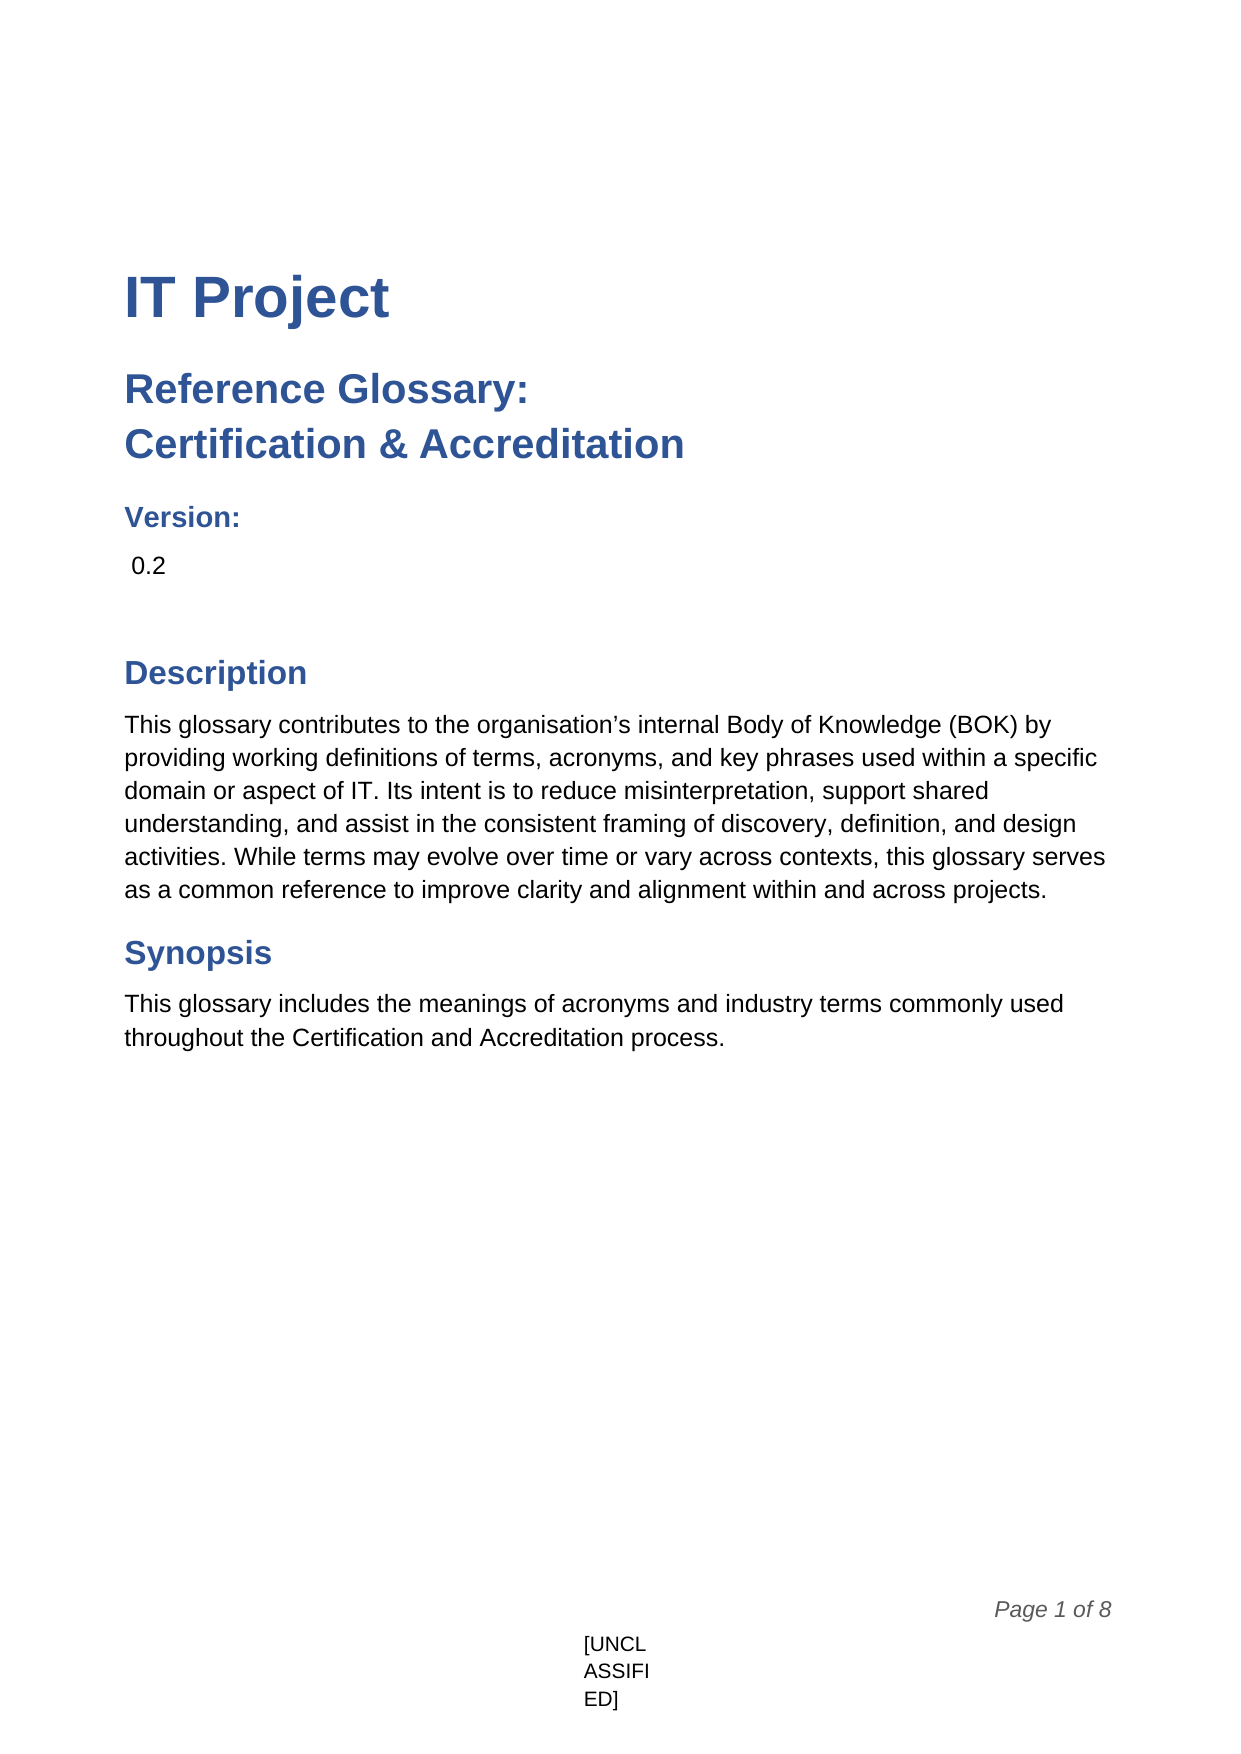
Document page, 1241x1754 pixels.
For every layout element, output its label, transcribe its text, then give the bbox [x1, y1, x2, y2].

title IT Project [124, 262, 1116, 329]
text This glossary contributes to the organisation’s internal Body of Knowledge (BOK) by providing working definitions of terms, acronyms, and key phrases used within a specific domain or aspect of IT. Its intent is to reduce misinterpretation, support shared understanding, and assist in the consistent framing of discovery, definition, and design activities. While terms may evolve over time or vary across contexts, this glossary serves as a common reference to improve clarity and alignment within and across projects. [124, 710, 1116, 903]
subtitle Reference Glossary: Certification & Accreditation [124, 364, 1116, 468]
subtitle Version: [124, 500, 1116, 533]
subtitle Synopsis [124, 933, 1116, 971]
text 0.2 [124, 551, 1116, 579]
subtitle Description [124, 609, 1116, 691]
text This glossary includes the meanings of acronyms and industry terms commonly used throughout the Certification and Accreditation process. [124, 989, 1116, 1051]
